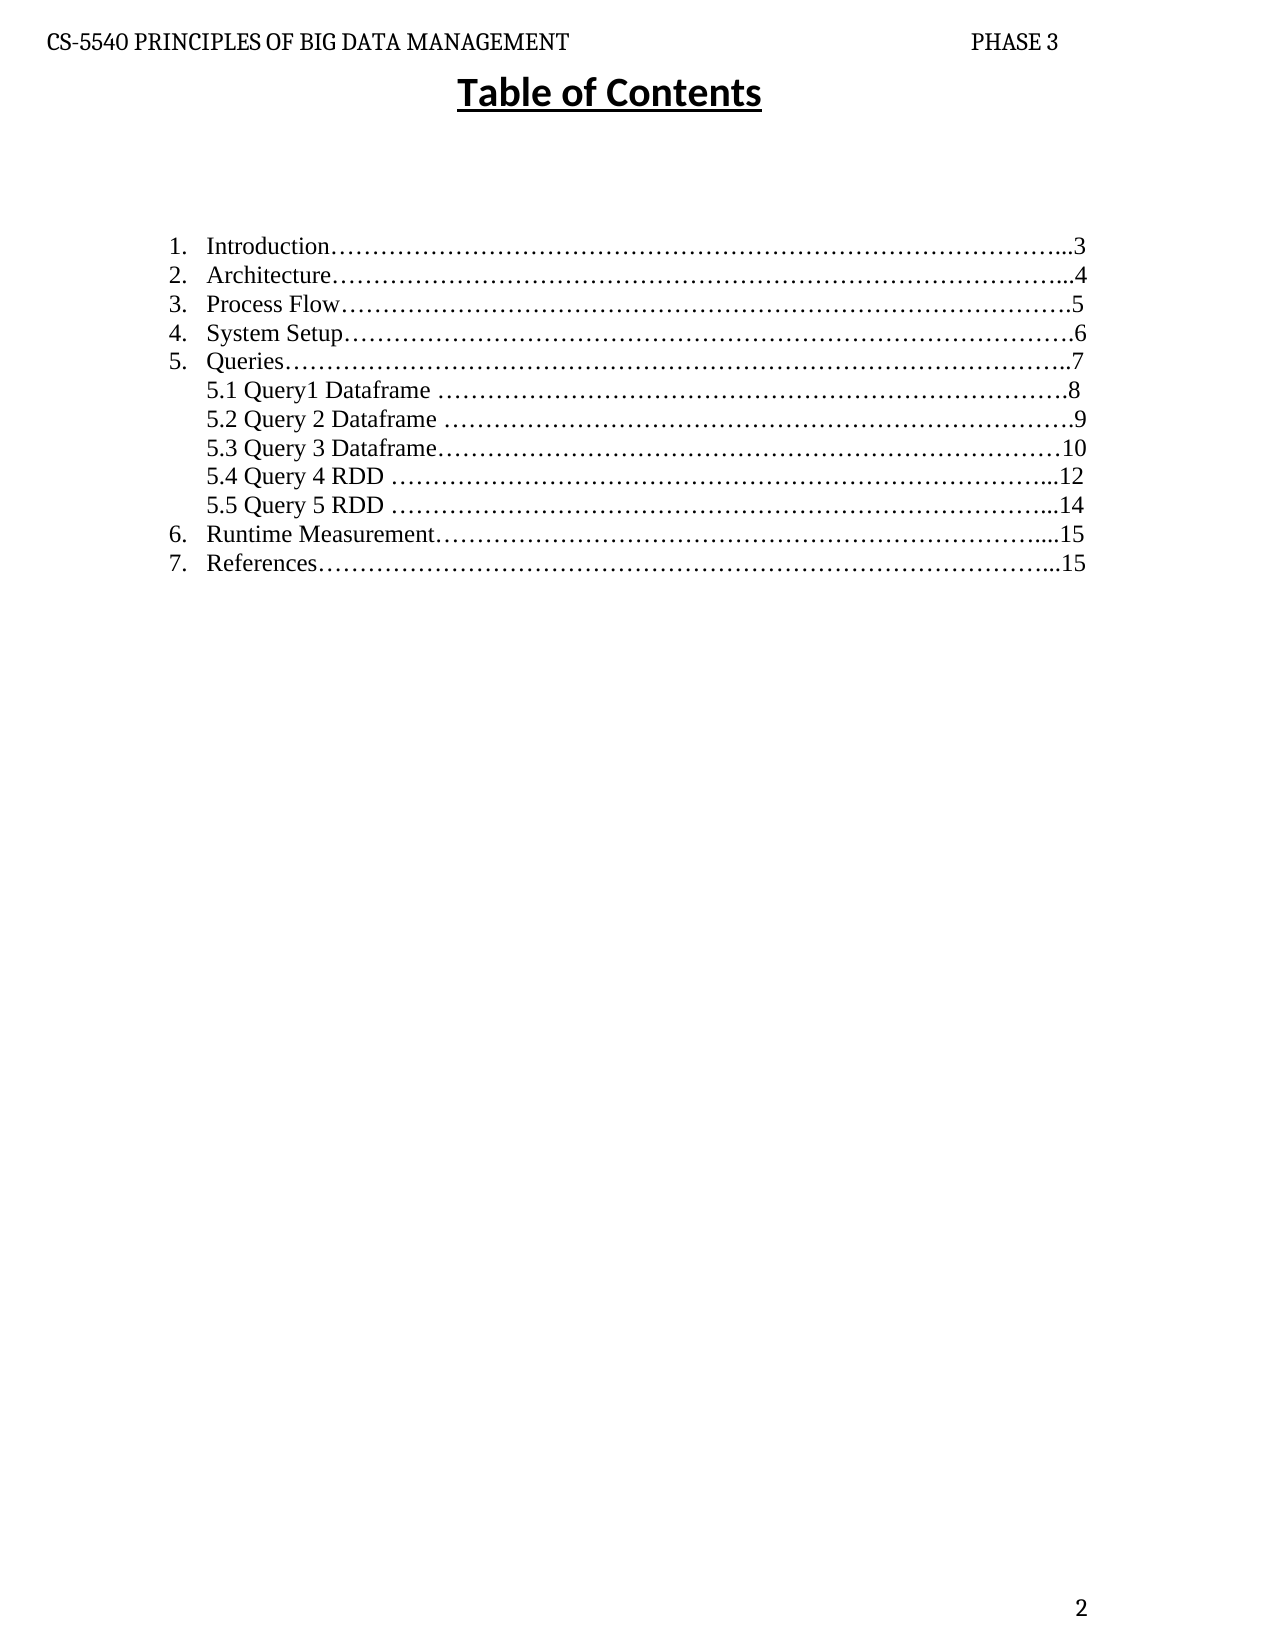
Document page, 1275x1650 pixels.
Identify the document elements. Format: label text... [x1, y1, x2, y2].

list Queries…………………………………………………………………………………..7 [169, 346, 1087, 375]
list References……………………………………………………………………………...15 [169, 548, 1087, 576]
list Introduction……………………………………………………………………………...3 [169, 231, 1087, 260]
text 5.5 Query 5 RDD ……………………………………………………………………...14 [206, 490, 1087, 519]
text 5.2 Query 2 Dataframe ………………………………………………………………….9 [206, 404, 1087, 433]
list Runtime Measurement………………………………………………………………....15 [169, 519, 1087, 548]
list System Setup…………………………………………………………………………….6 [169, 318, 1087, 346]
text 5.1 Query1 Dataframe ………………………………………………………………….8 [206, 375, 1087, 404]
text Table of Contents [131, 66, 1087, 116]
text 5.3 Query 3 Dataframe…………………………………………………………………10 [206, 433, 1087, 461]
text 5.4 Query 4 RDD ……………………………………………………………………...12 [206, 461, 1087, 490]
list Architecture……………………………………………………………………………...4 [169, 260, 1087, 289]
list Process Flow…………………………………………………………………………….5 [169, 289, 1087, 318]
